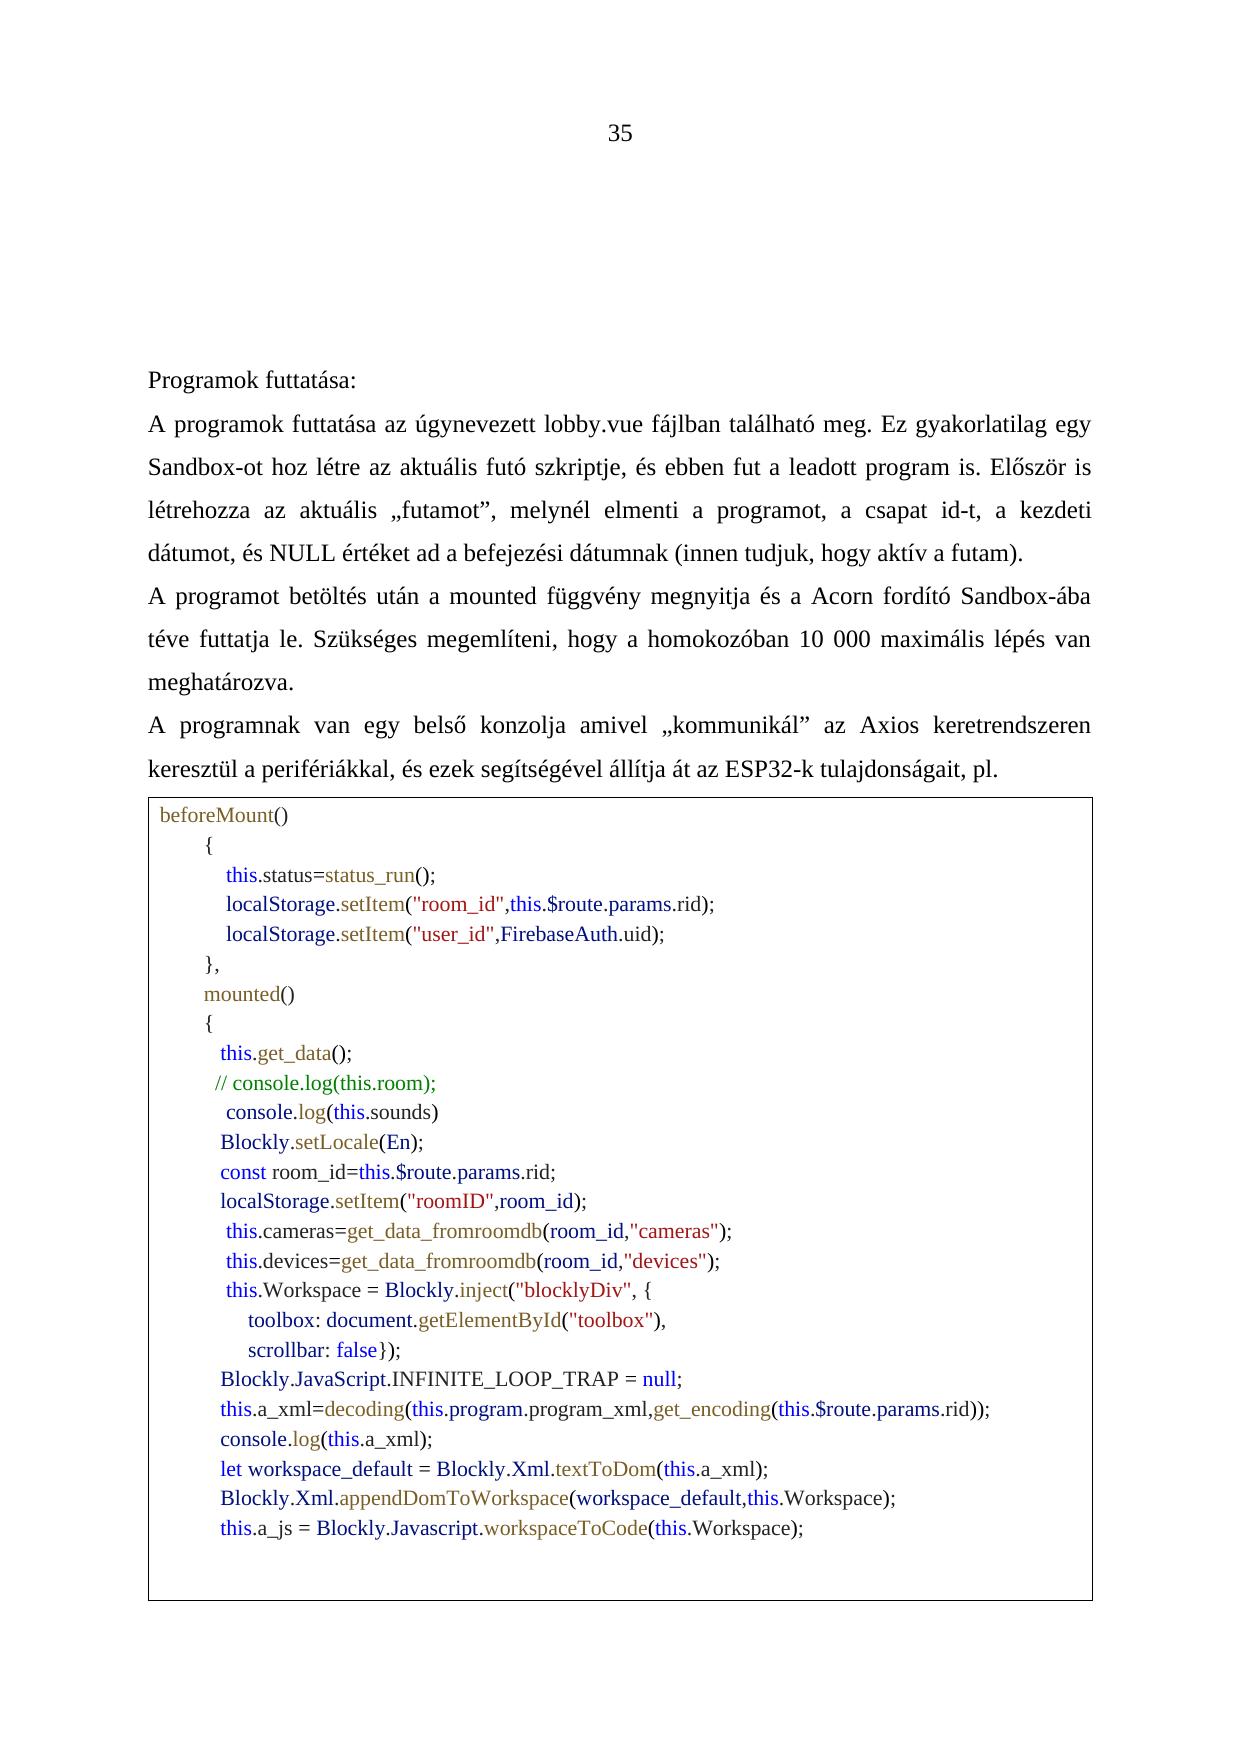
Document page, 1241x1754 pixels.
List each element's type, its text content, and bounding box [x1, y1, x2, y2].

text Programok futtatása: [148, 366, 1092, 394]
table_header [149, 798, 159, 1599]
text A programot betöltés után a mounted függvény megnyitja és a Acorn fordító Sandbox-ába téve futtatja le. Szükséges megemlíteni, hogy a homokozóban 10 000 maximális lépés van meghatározva. [148, 581, 1092, 696]
text A programnak van egy belső konzolja amivel „kommunikál” az Axios keretrendszeren keresztül a perifériákkal, és ezek segítségével állítja át az ESP32-k tulajdonságait, pl. [148, 711, 1092, 782]
text A programok futtatása az úgynevezett lobby.vue fájlban található meg. Ez gyakorlatilag egy Sandbox-ot hoz létre az aktuális futó szkriptje, és ebben fut a leadott program is. Először is létrehozza az aktuális „futamot”, melynél elmenti a programot, a csapat id-t, a kezdeti dátumot, és NULL értéket ad a befejezési dátumnak (innen tudjuk, hogy aktív a futam). [148, 409, 1092, 567]
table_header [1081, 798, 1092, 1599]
